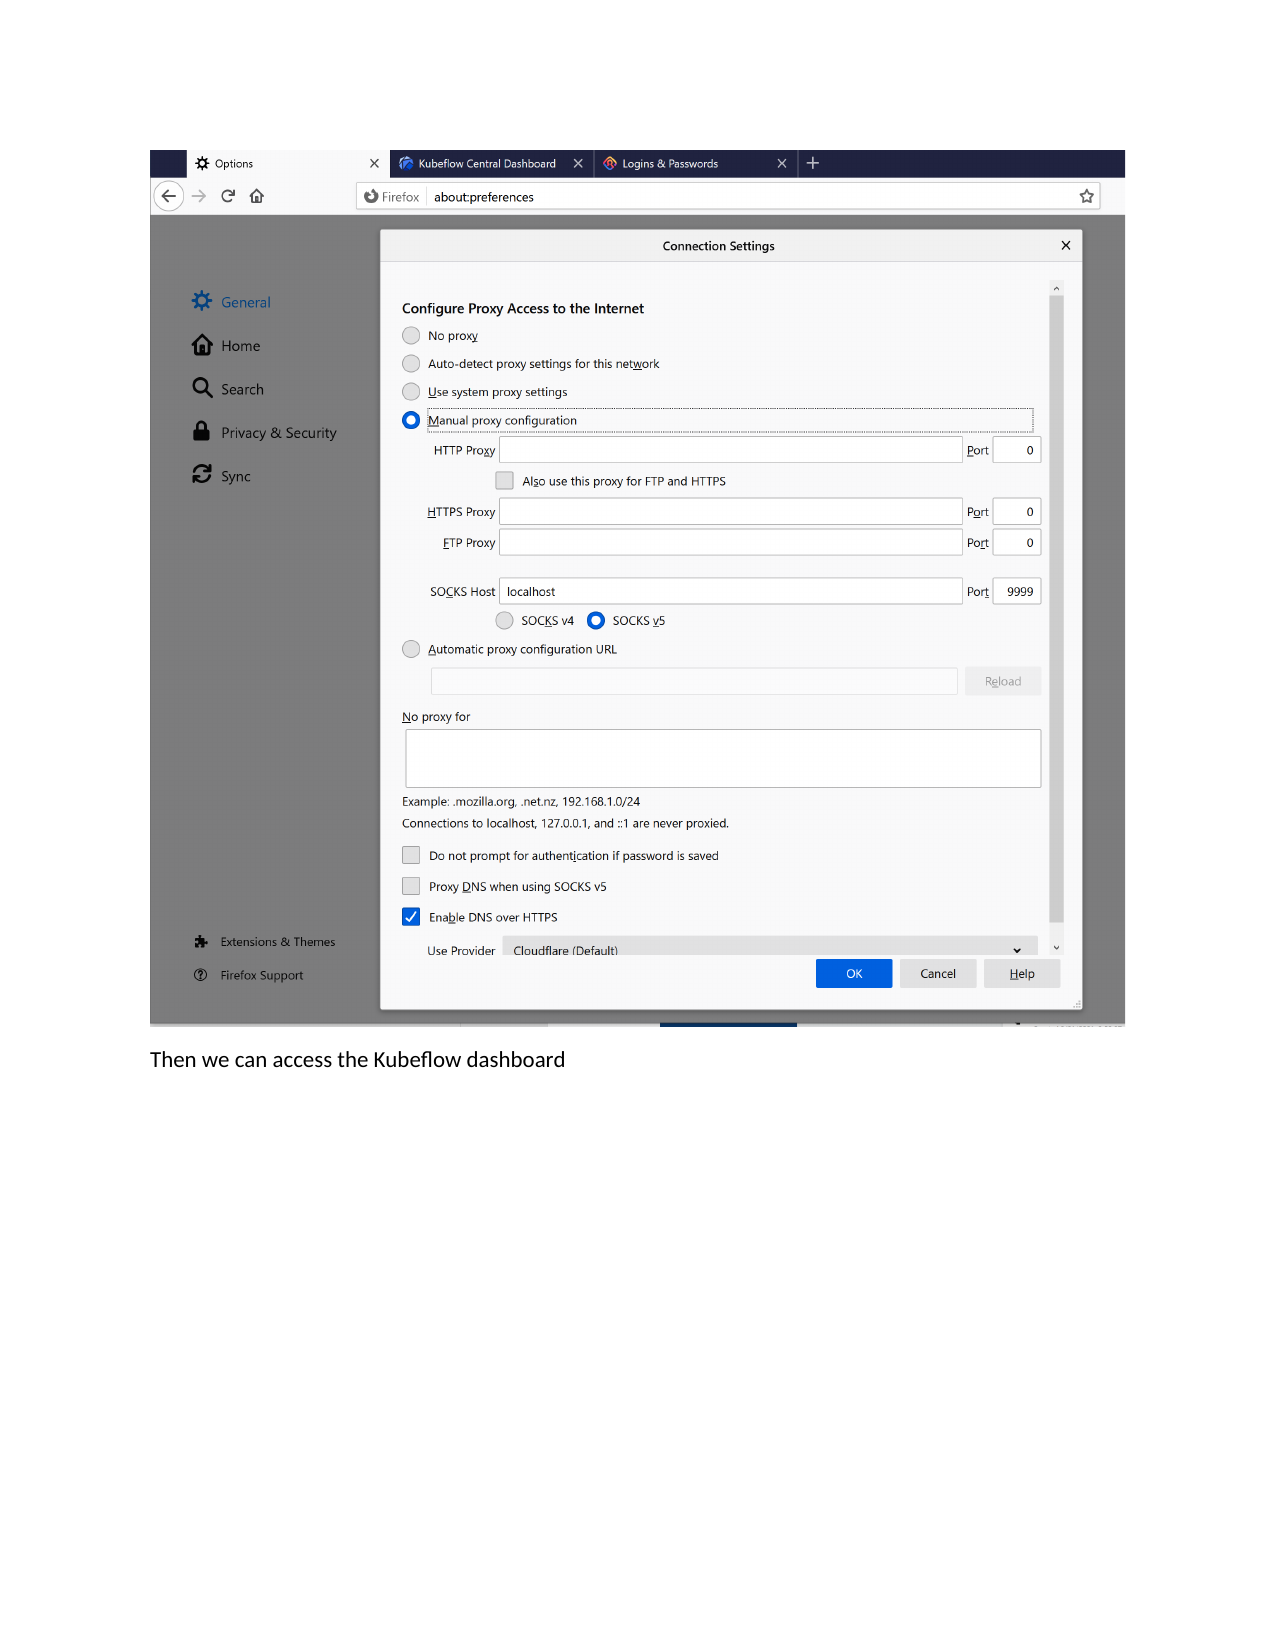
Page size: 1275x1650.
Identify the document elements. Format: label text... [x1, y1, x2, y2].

picture [150, 150, 1125, 1027]
text Then we can access the Kubeflow dashboard [150, 1046, 1125, 1074]
